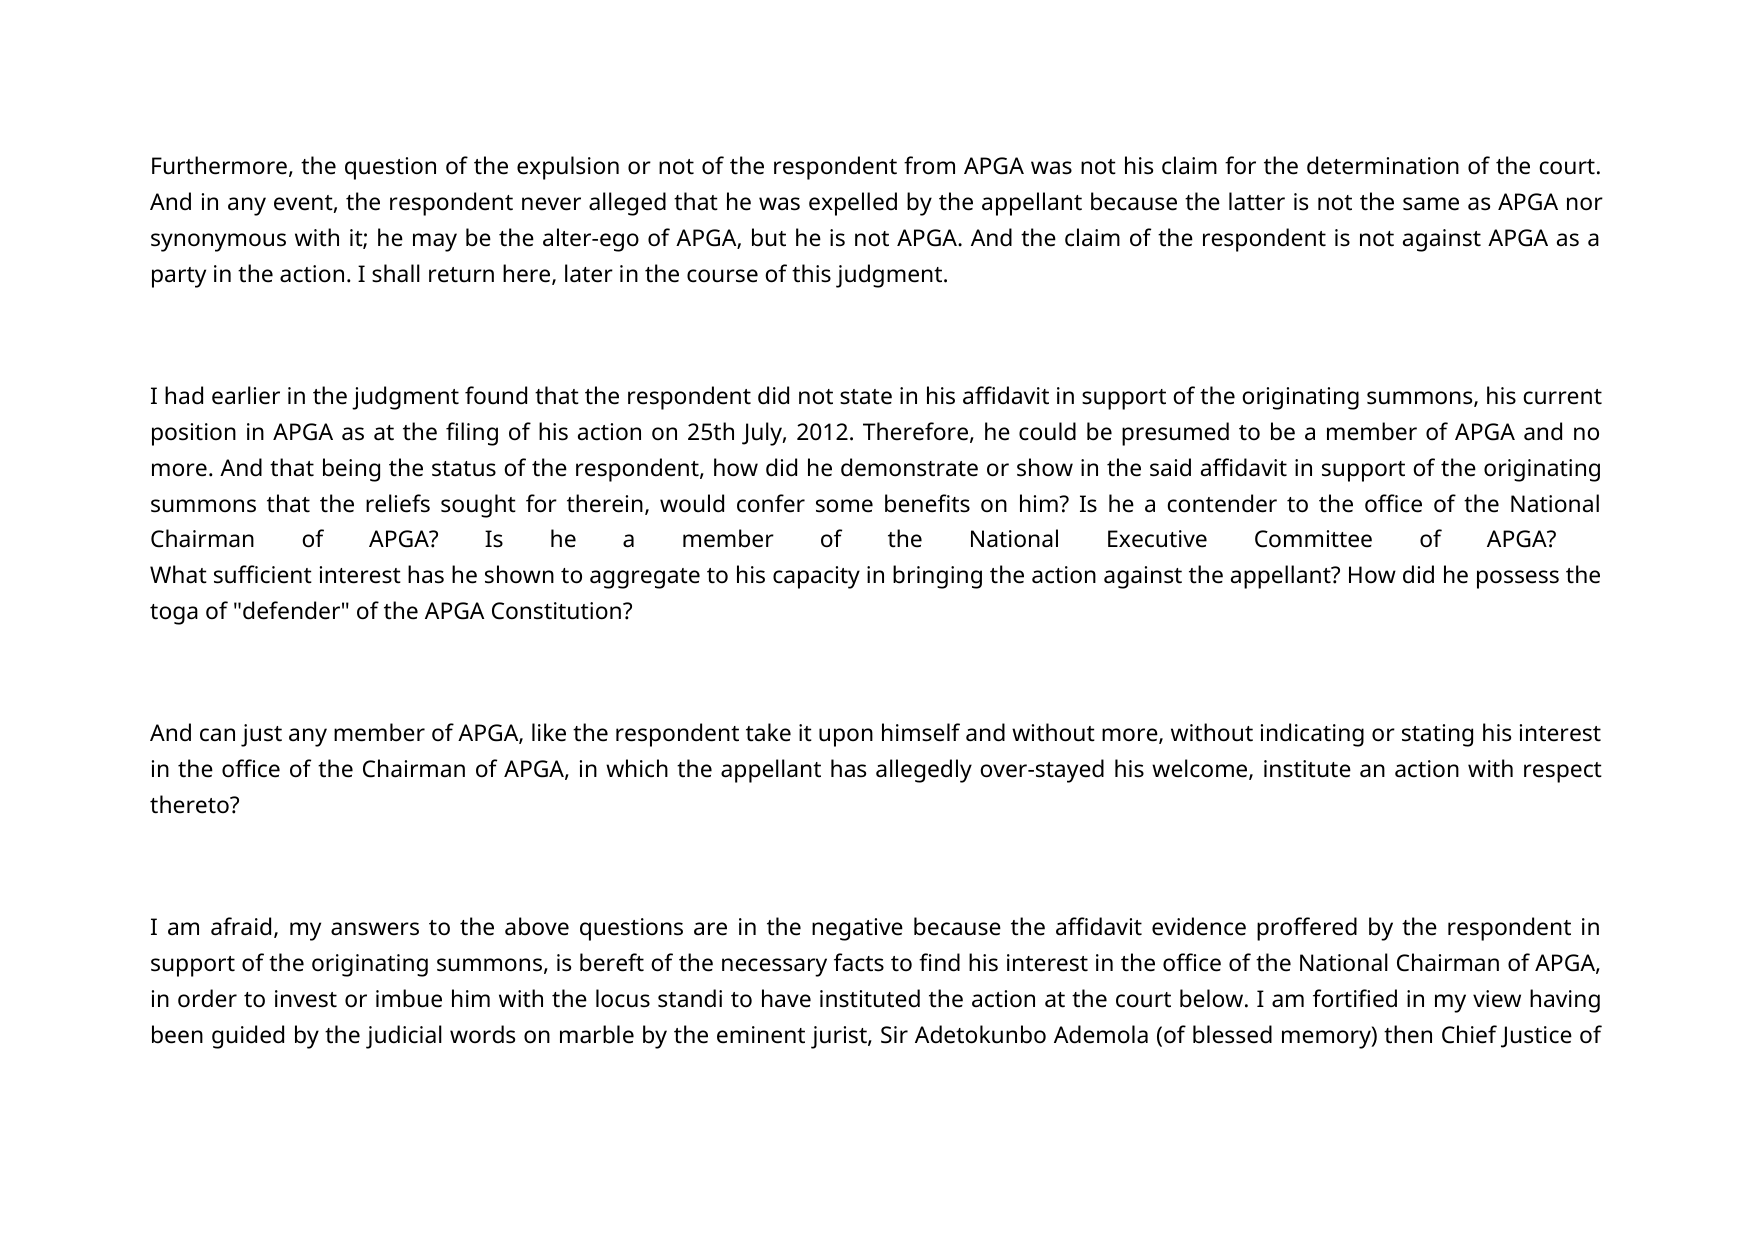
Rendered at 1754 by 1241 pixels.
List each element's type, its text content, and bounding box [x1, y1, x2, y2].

text And can just any member of APGA, like the respondent take it upon himself and without more, without indicating or stating his interest in the office of the Chairman of APGA, in which the appellant has allegedly over-stayed his welcome, institute an action with respect thereto? [150, 717, 1604, 820]
text I had earlier in the judgment found that the respondent did not state in his affidavit in support of the originating summons, his current position in APGA as at the filing of his action on 25th July, 2012. Therefore, he could be presumed to be a member of APGA and no more. And that being the status of the respondent, how did he demonstrate or show in the said affidavit in support of the originating summons that the reliefs sought for therein, would confer some benefits on him? Is he a contender to the office of the National Chairman of APGA? Is he a member of the National Executive Committee of APGA? What sufficient interest has he shown to aggregate to his capacity in bringing the action against the appellant? How did he possess the toga of "defender" of the APGA Constitution? [150, 380, 1604, 627]
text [150, 911, 1604, 1050]
text Furthermore, the question of the expulsion or not of the respondent from APGA was not his claim for the determination of the court. And in any event, the respondent never alleged that he was expelled by the appellant because the latter is not the same as APGA nor synonymous with it; he may be the alter-ego of APGA, but he is not APGA. And the claim of the respondent is not against APGA as a party in the action. I shall return here, later in the course of this judgment. [150, 150, 1604, 289]
